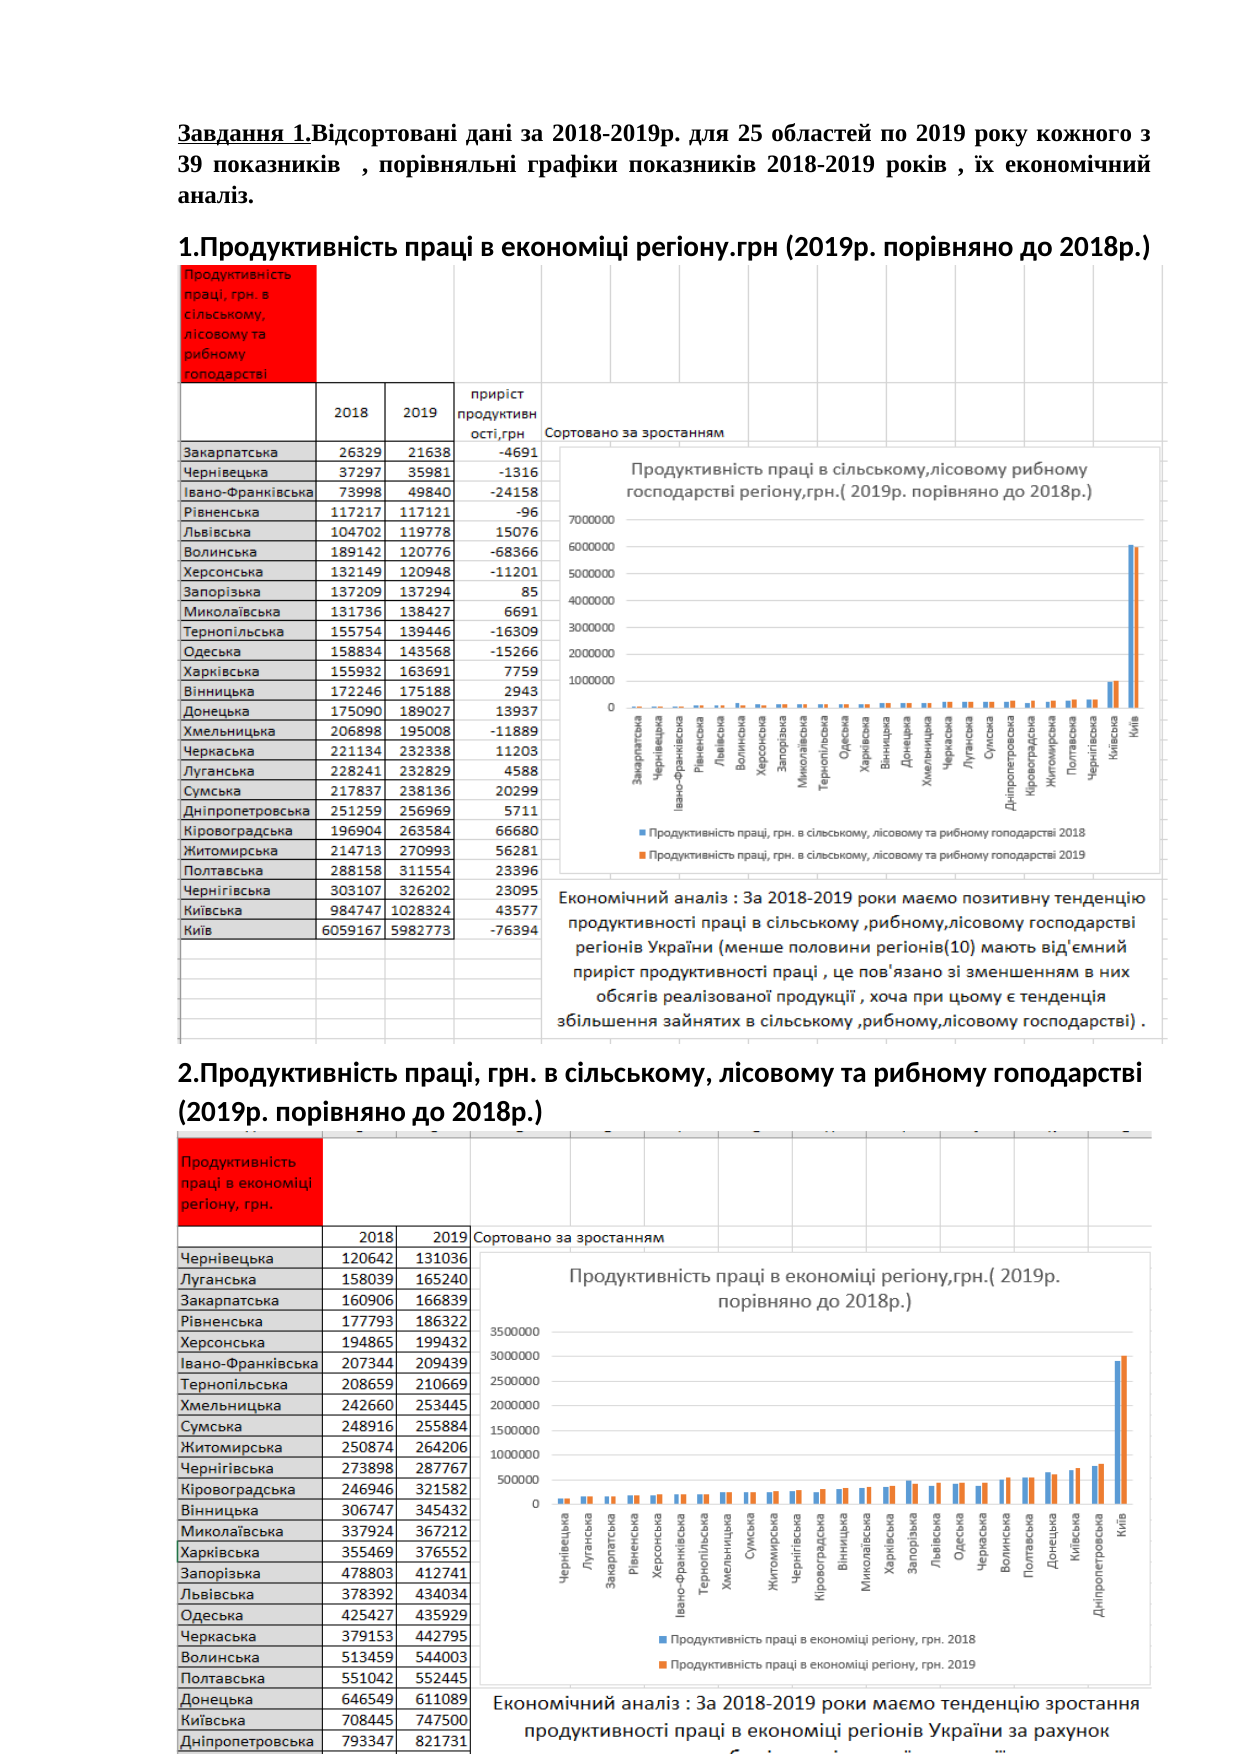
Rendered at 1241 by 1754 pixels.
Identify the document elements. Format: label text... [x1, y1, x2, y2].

text 1.Продуктивність праці в економіці регіону.грн (2019р. порівняно до 2018р.) [177, 228, 1152, 263]
text Завдання 1.Відсортовані дані за 2018-2019р. для 25 областей по 2019 року кожного з 39 показників , порівняльні графіки показників 2018-2019 років , їх економічний аналіз. [177, 118, 1152, 209]
picture [176, 1131, 1152, 1754]
text 2.Продуктивність праці, грн. в сільському, лісовому та рибному гоподарстві (2019р. порівняно до 2018р.) [177, 1054, 1152, 1128]
picture [177, 265, 1168, 1044]
